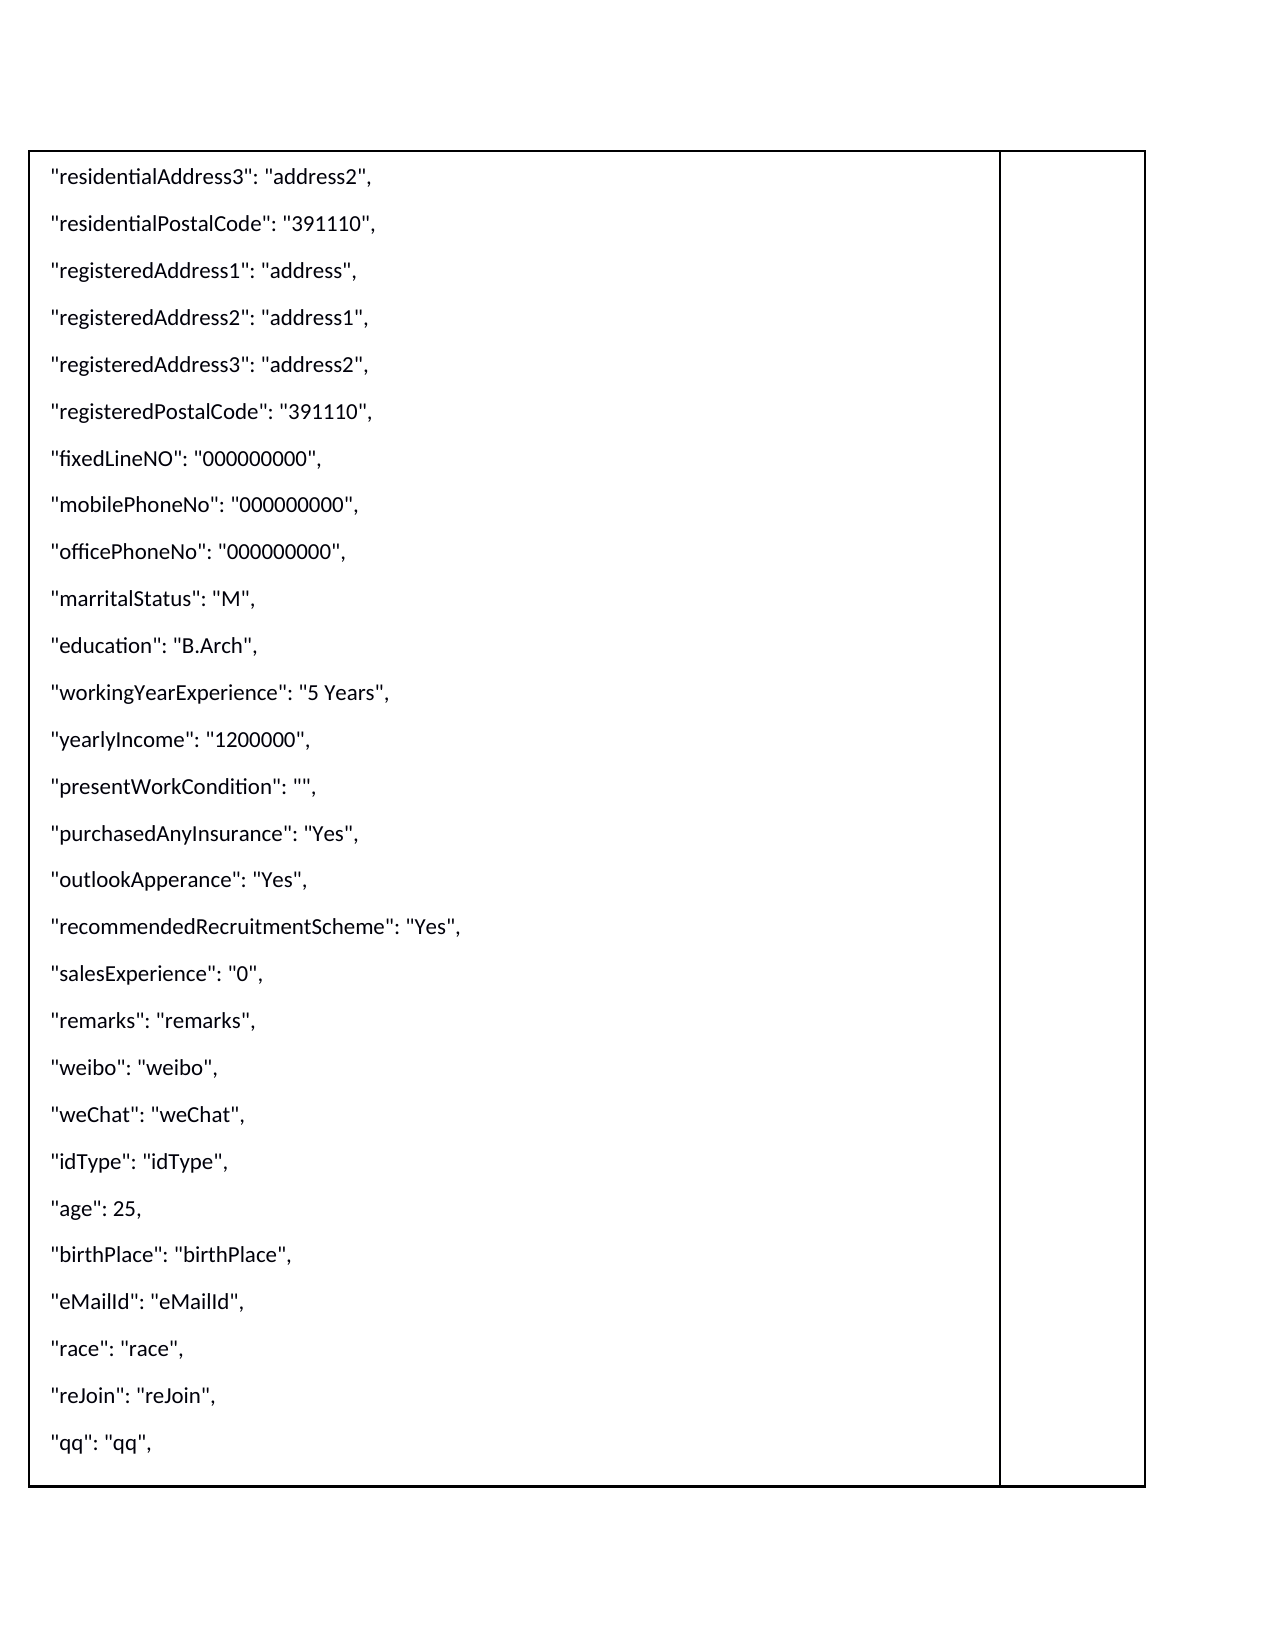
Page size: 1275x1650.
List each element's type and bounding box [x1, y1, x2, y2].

table_cell [30, 152, 999, 1485]
table_cell [1001, 152, 1144, 1485]
